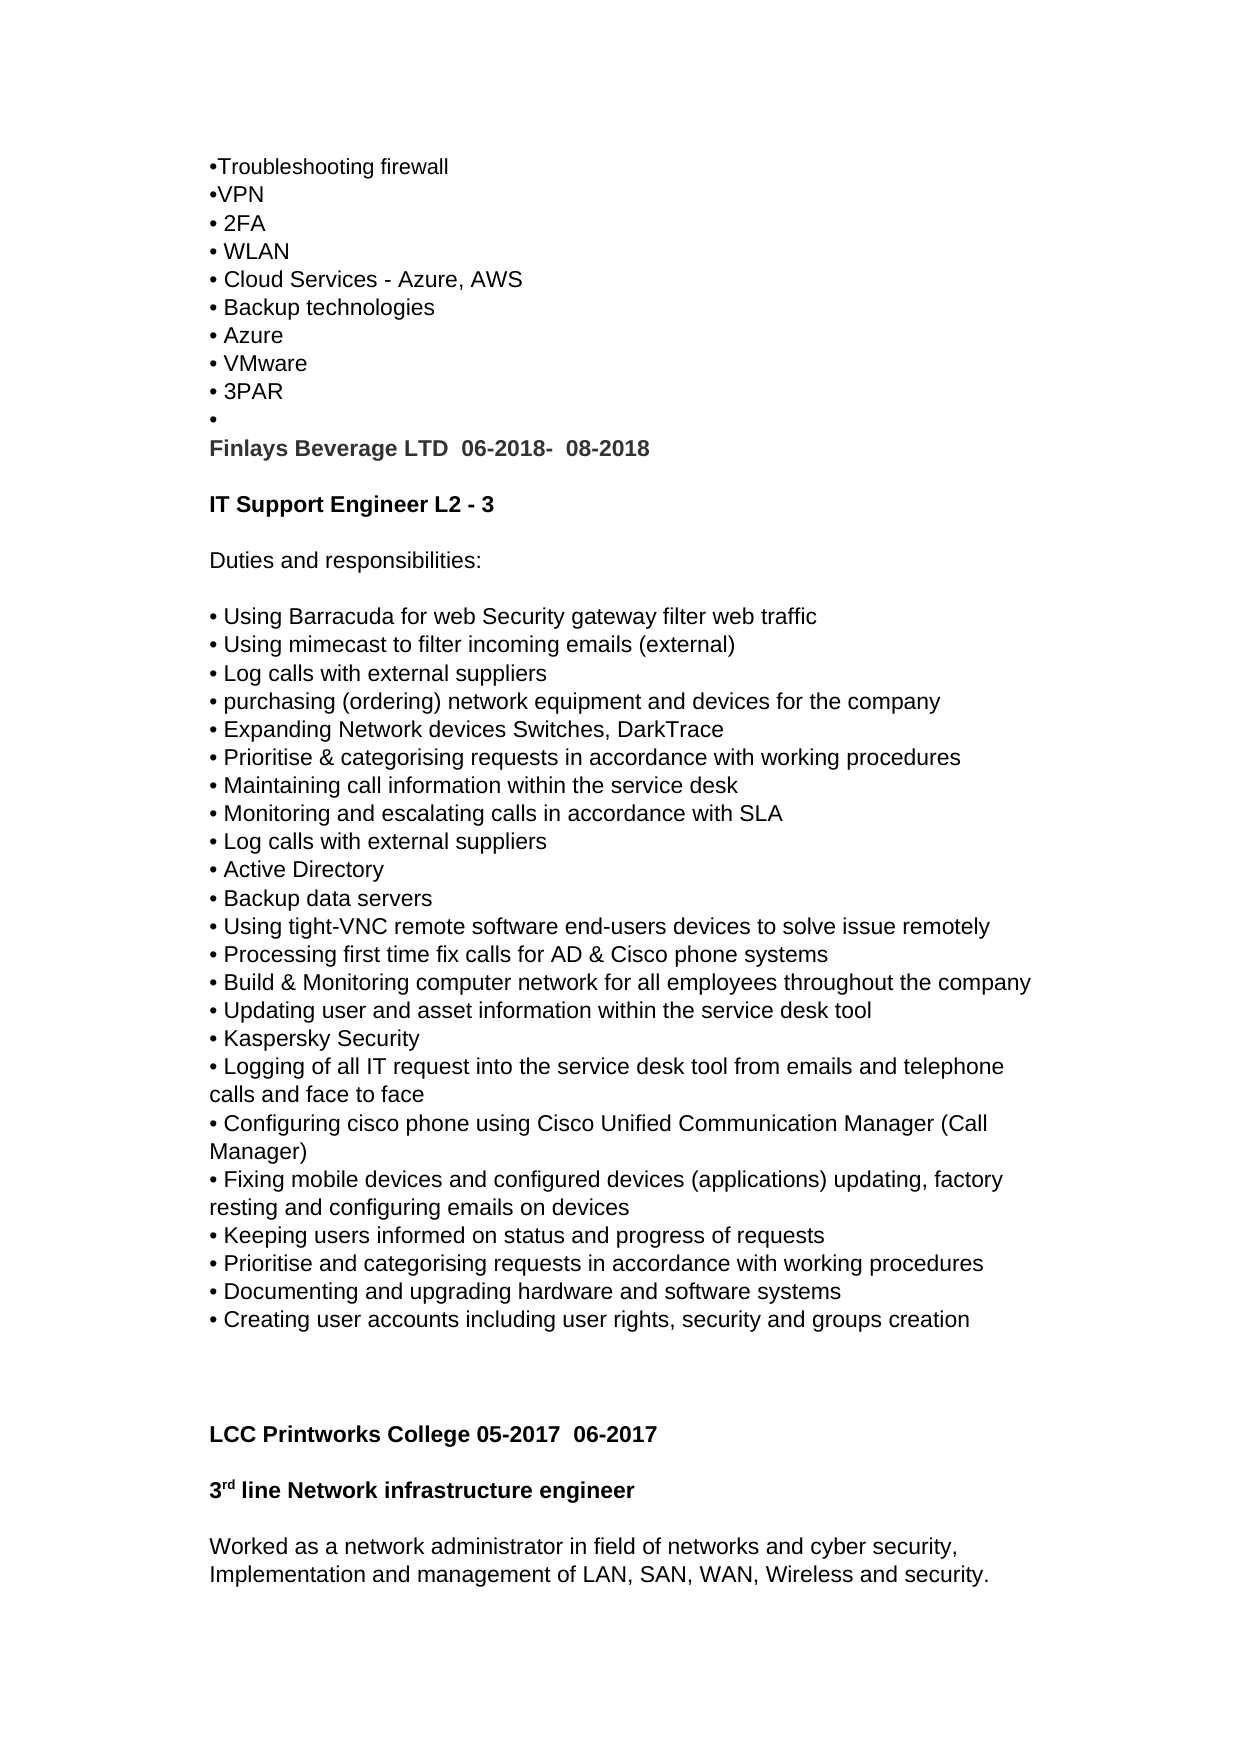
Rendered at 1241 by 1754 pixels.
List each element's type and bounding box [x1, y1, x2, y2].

table_header [208, 150, 1058, 1589]
